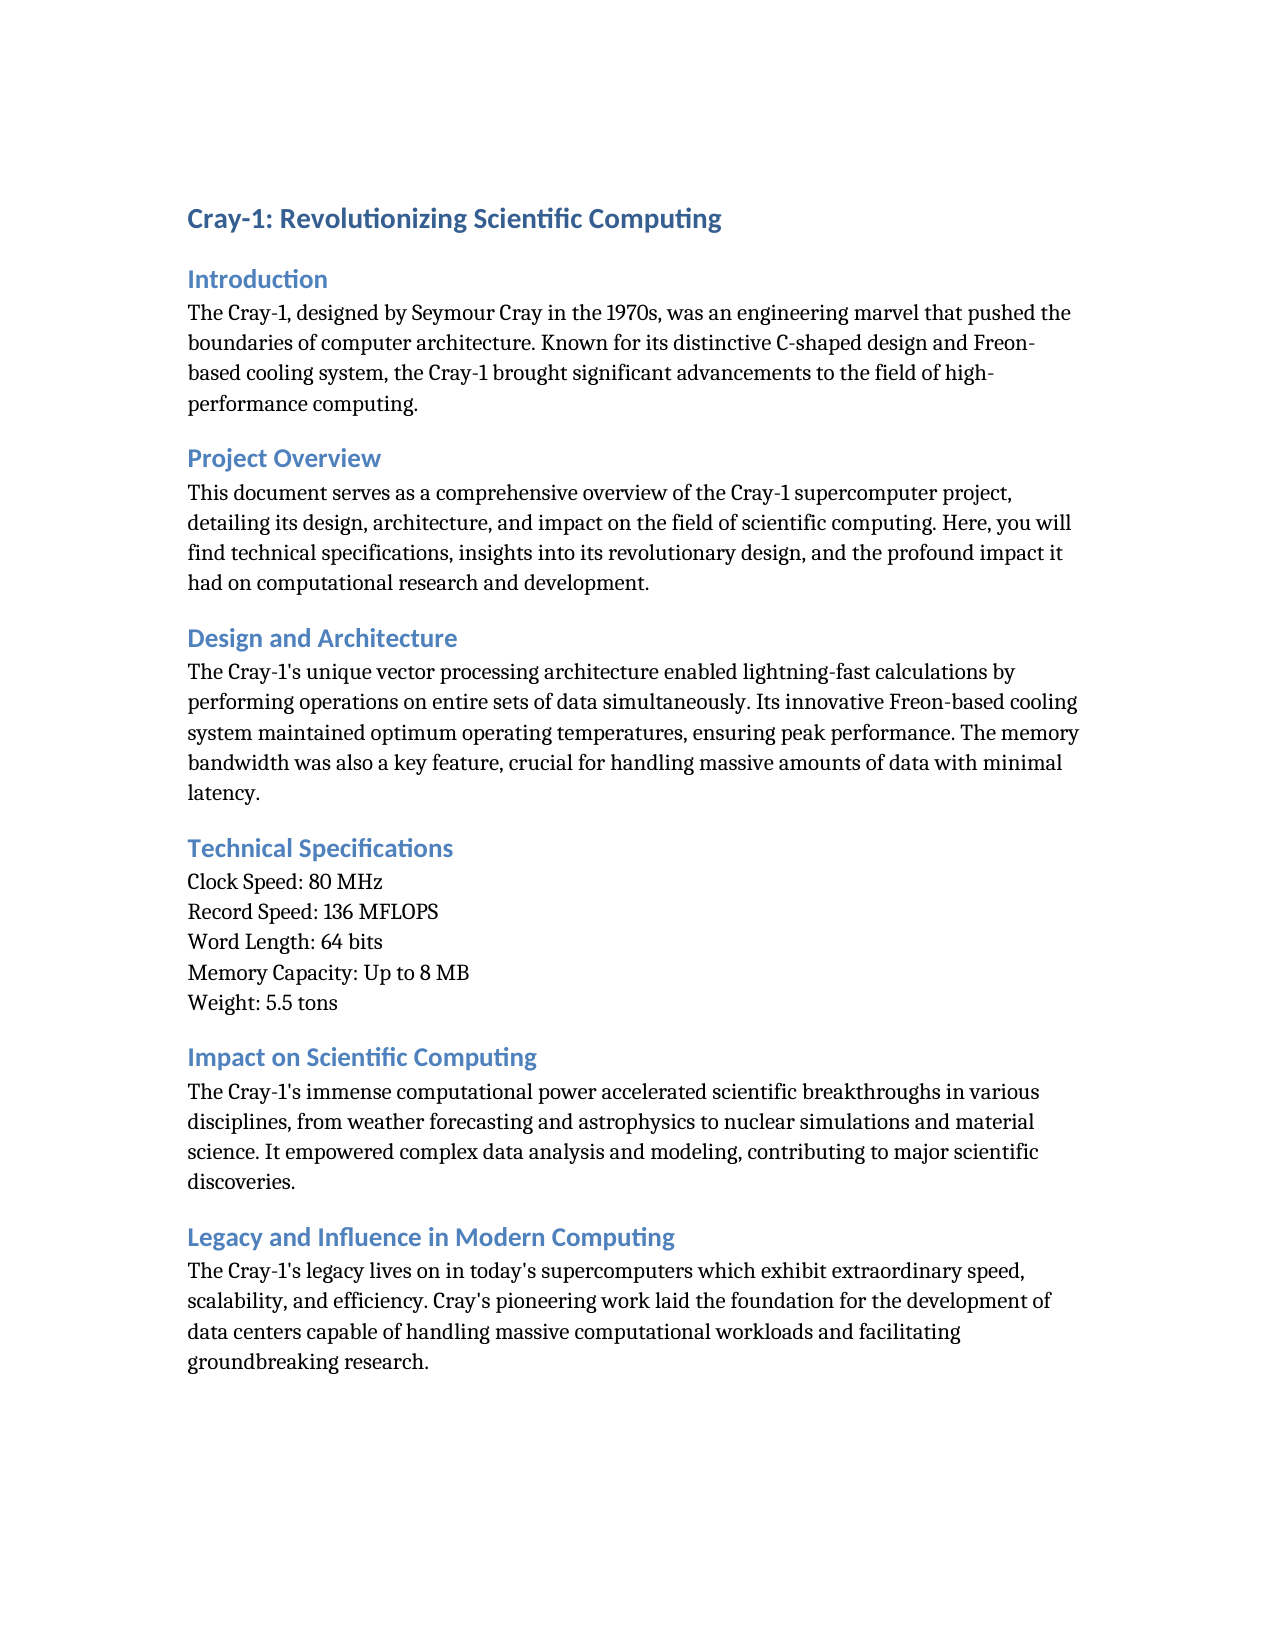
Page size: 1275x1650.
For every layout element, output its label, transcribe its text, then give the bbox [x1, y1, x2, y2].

text The Cray-1's immense computational power accelerated scientific breakthroughs in various disciplines, from weather forecasting and astrophysics to nuclear simulations and material science. It empowered complex data analysis and modeling, contributing to major scientific discoveries. [187, 1078, 1087, 1195]
subtitle Legacy and Influence in Modern Computing [187, 1220, 1087, 1253]
text The Cray-1, designed by Seymour Cray in the 1970s, was an engineering marvel that pushed the boundaries of computer architecture. Known for its distinctive C-shaped design and Freon-based cooling system, the Cray-1 brought significant advancements to the field of high-performance computing. [187, 300, 1087, 417]
text This document serves as a comprehensive overview of the Cray-1 supercomputer project, detailing its design, architecture, and impact on the field of scientific computing. Here, you will find technical specifications, insights into its revolutionary design, and the profound impact it had on computational research and development. [187, 479, 1087, 596]
text Clock Speed: 80 MHz Record Speed: 136 MFLOPS Word Length: 64 bits Memory Capacity: Up to 8 MB Weight: 5.5 tons [187, 869, 1087, 1016]
text The Cray-1's unique vector processing architecture enabled lightning-fast calculations by performing operations on entire sets of data simultaneously. Its innovative Freon-based cooling system maintained optimum operating temperatures, ensuring peak performance. The memory bandwidth was also a key feature, crucial for handling massive amounts of data with minimal latency. [187, 659, 1087, 806]
subtitle Impact on Scientific Computing [187, 1041, 1087, 1073]
subtitle Introduction [187, 262, 1087, 295]
subtitle Cray-1: Revolutionizing Scientific Computing [187, 200, 1087, 236]
subtitle Project Overview [187, 441, 1087, 474]
subtitle Design and Architecture [187, 621, 1087, 654]
text The Cray-1's legacy lives on in today's supercomputers which exhibit extraordinary speed, scalability, and efficiency. Cray's pioneering work laid the foundation for the development of data centers capable of handling massive computational workloads and facilitating groundbreaking research. [187, 1258, 1087, 1375]
subtitle Technical Specifications [187, 831, 1087, 864]
